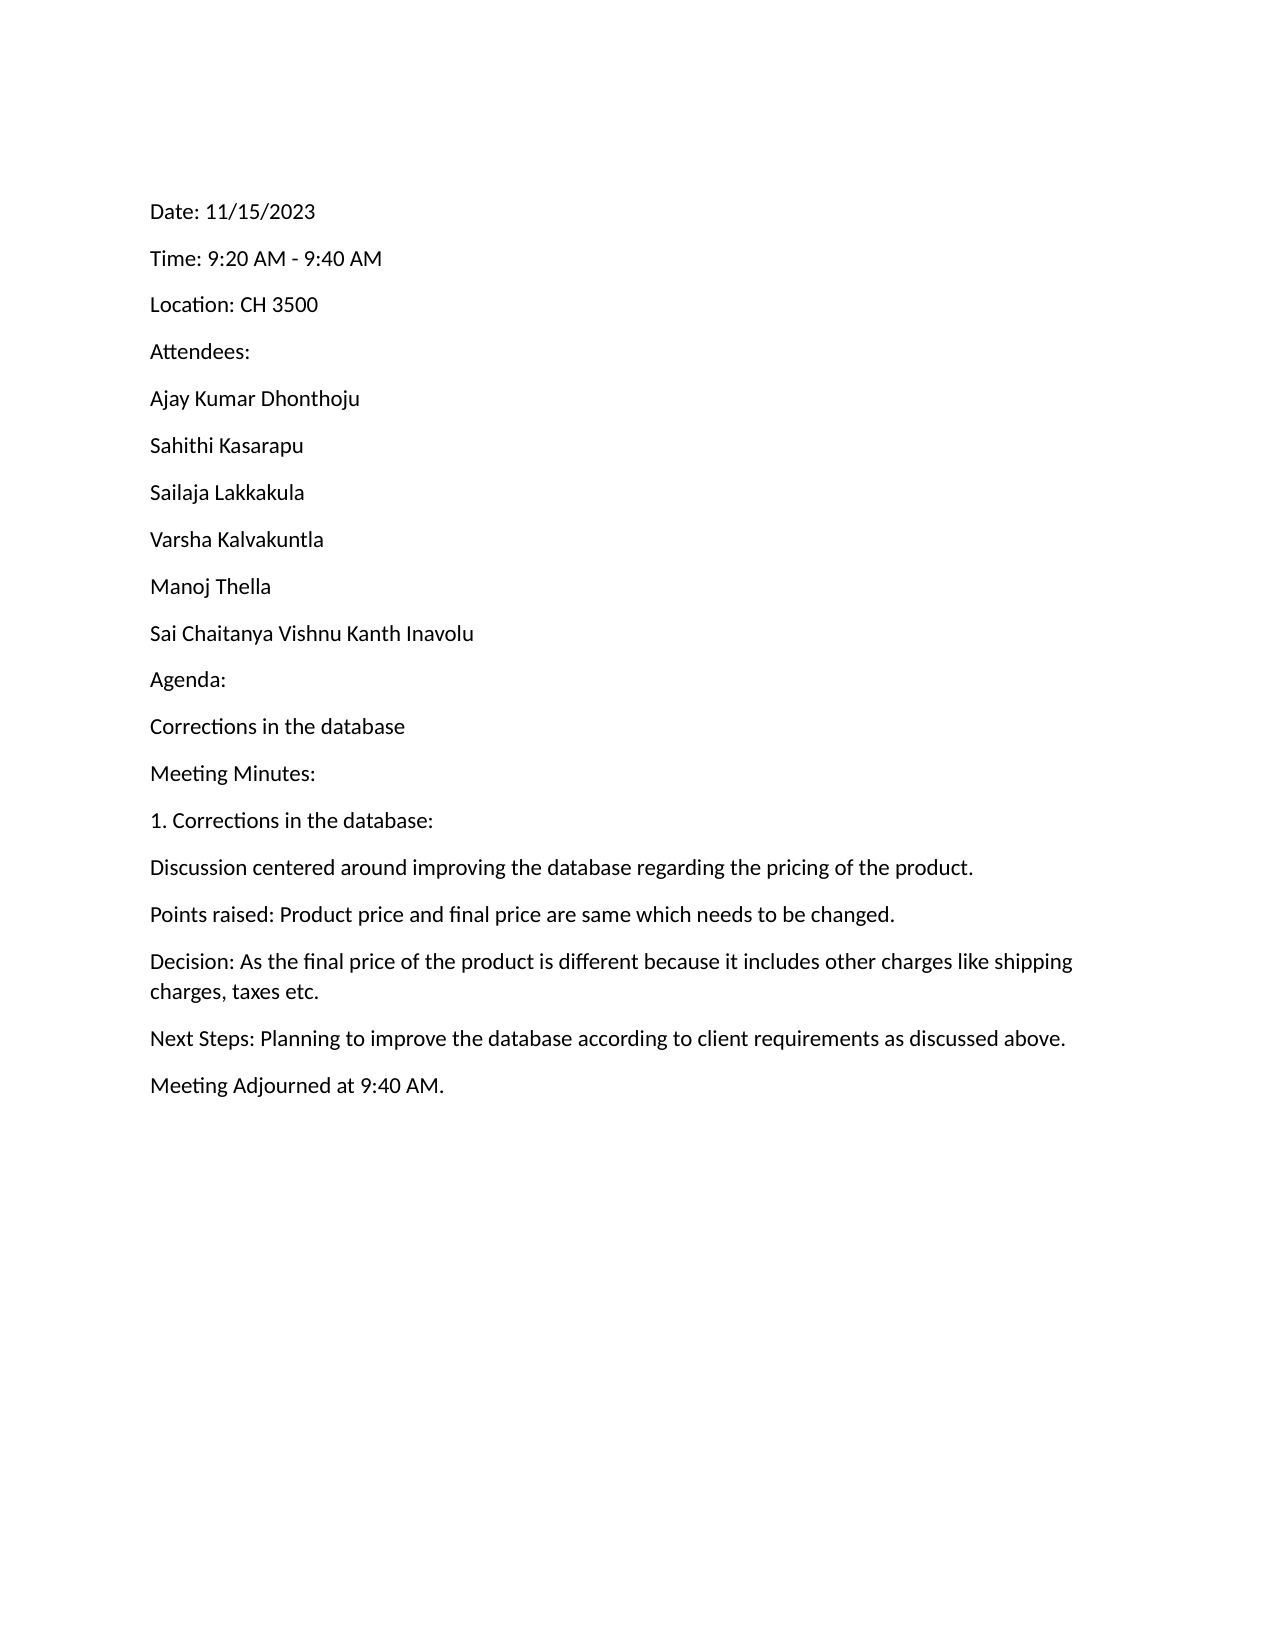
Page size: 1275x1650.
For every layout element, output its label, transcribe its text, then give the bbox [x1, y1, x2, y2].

text Agenda: [150, 666, 1125, 694]
text Location: CH 3500 [150, 291, 1125, 319]
text Next Steps: Planning to improve the database according to client requirements as discussed above. [150, 1024, 1125, 1052]
text Sahithi Kasarapu [150, 431, 1125, 459]
text Discussion centered around improving the database regarding the pricing of the product. [150, 853, 1125, 881]
text Sailaja Lakkakula [150, 478, 1125, 506]
text 1. Corrections in the database: [150, 806, 1125, 834]
text Decision: As the final price of the product is different because it includes other charges like shipping charges, taxes etc. [150, 947, 1125, 1005]
text Varsha Kalvakuntla [150, 525, 1125, 553]
text Attendees: [150, 337, 1125, 366]
text Ajay Kumar Dhonthoju [150, 384, 1125, 412]
text Manoj Thella [150, 572, 1125, 600]
text Points raised: Product price and final price are same which needs to be changed. [150, 900, 1125, 928]
text Corrections in the database [150, 712, 1125, 741]
text Meeting Adjourned at 9:40 AM. [150, 1071, 1125, 1099]
text Time: 9:20 AM - 9:40 AM [150, 244, 1125, 272]
text Date: 11/15/2023 [150, 197, 1125, 225]
text Meeting Minutes: [150, 759, 1125, 787]
text Sai Chaitanya Vishnu Kanth Inavolu [150, 619, 1125, 647]
